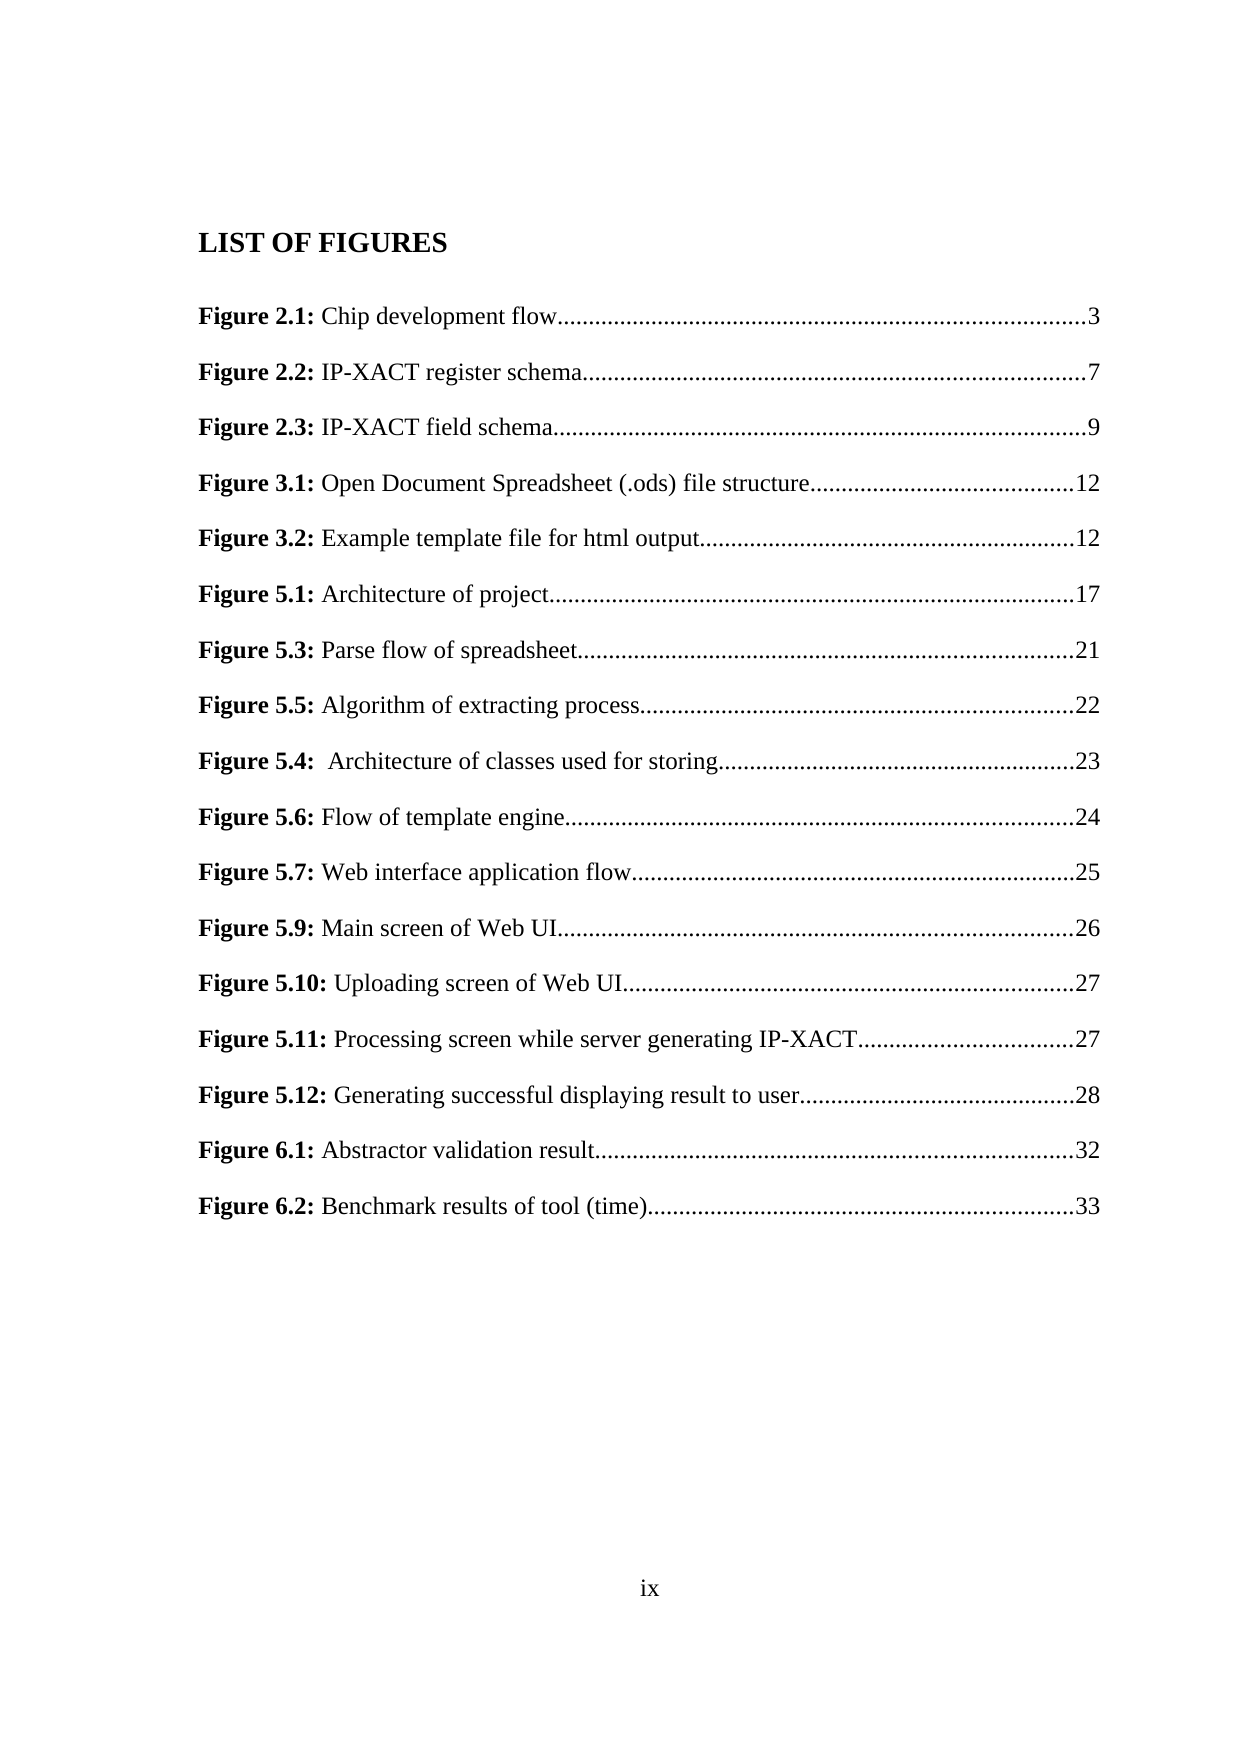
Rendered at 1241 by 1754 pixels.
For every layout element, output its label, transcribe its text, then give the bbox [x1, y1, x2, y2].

text Figure 5.3: Parse flow of spreadsheet 21 [198, 635, 1101, 663]
text Figure 2.3: IP-XACT field schema 9 [198, 412, 1101, 441]
text LIST OF FIGURES [139, 226, 1101, 259]
text Figure 5.1: Architecture of project 17 [198, 579, 1101, 608]
text Figure 5.7: Web interface application flow 25 [198, 857, 1101, 886]
text Figure 6.2: Benchmark results of tool (time) 33 [198, 1191, 1101, 1220]
text Figure 6.1: Abstractor validation result 32 [198, 1135, 1101, 1164]
text Figure 5.11: Processing screen while server generating IP-XACT 27 [198, 1024, 1101, 1053]
text Figure 5.10: Uploading screen of Web UI 27 [198, 968, 1101, 997]
text Figure 2.2: IP-XACT register schema 7 [198, 357, 1101, 385]
text Figure 5.12: Generating successful displaying result to user 28 [198, 1080, 1101, 1108]
text Figure 3.2: Example template file for html output 12 [198, 523, 1101, 552]
text Figure 5.5: Algorithm of extracting process 22 [198, 690, 1101, 719]
text Figure 2.1: Chip development flow 3 [198, 301, 321, 330]
text Figure 5.9: Main screen of Web UI 26 [198, 913, 1101, 942]
text Figure 2.1: Chip development flow 3 [557, 301, 1101, 330]
text Figure 5.6: Flow of template engine 24 [198, 802, 1101, 830]
text Figure 3.1: Open Document Spreadsheet (.ods) file structure 12 [198, 468, 1101, 497]
text Figure 5.4: Architecture of classes used for storing 23 [198, 746, 1101, 775]
